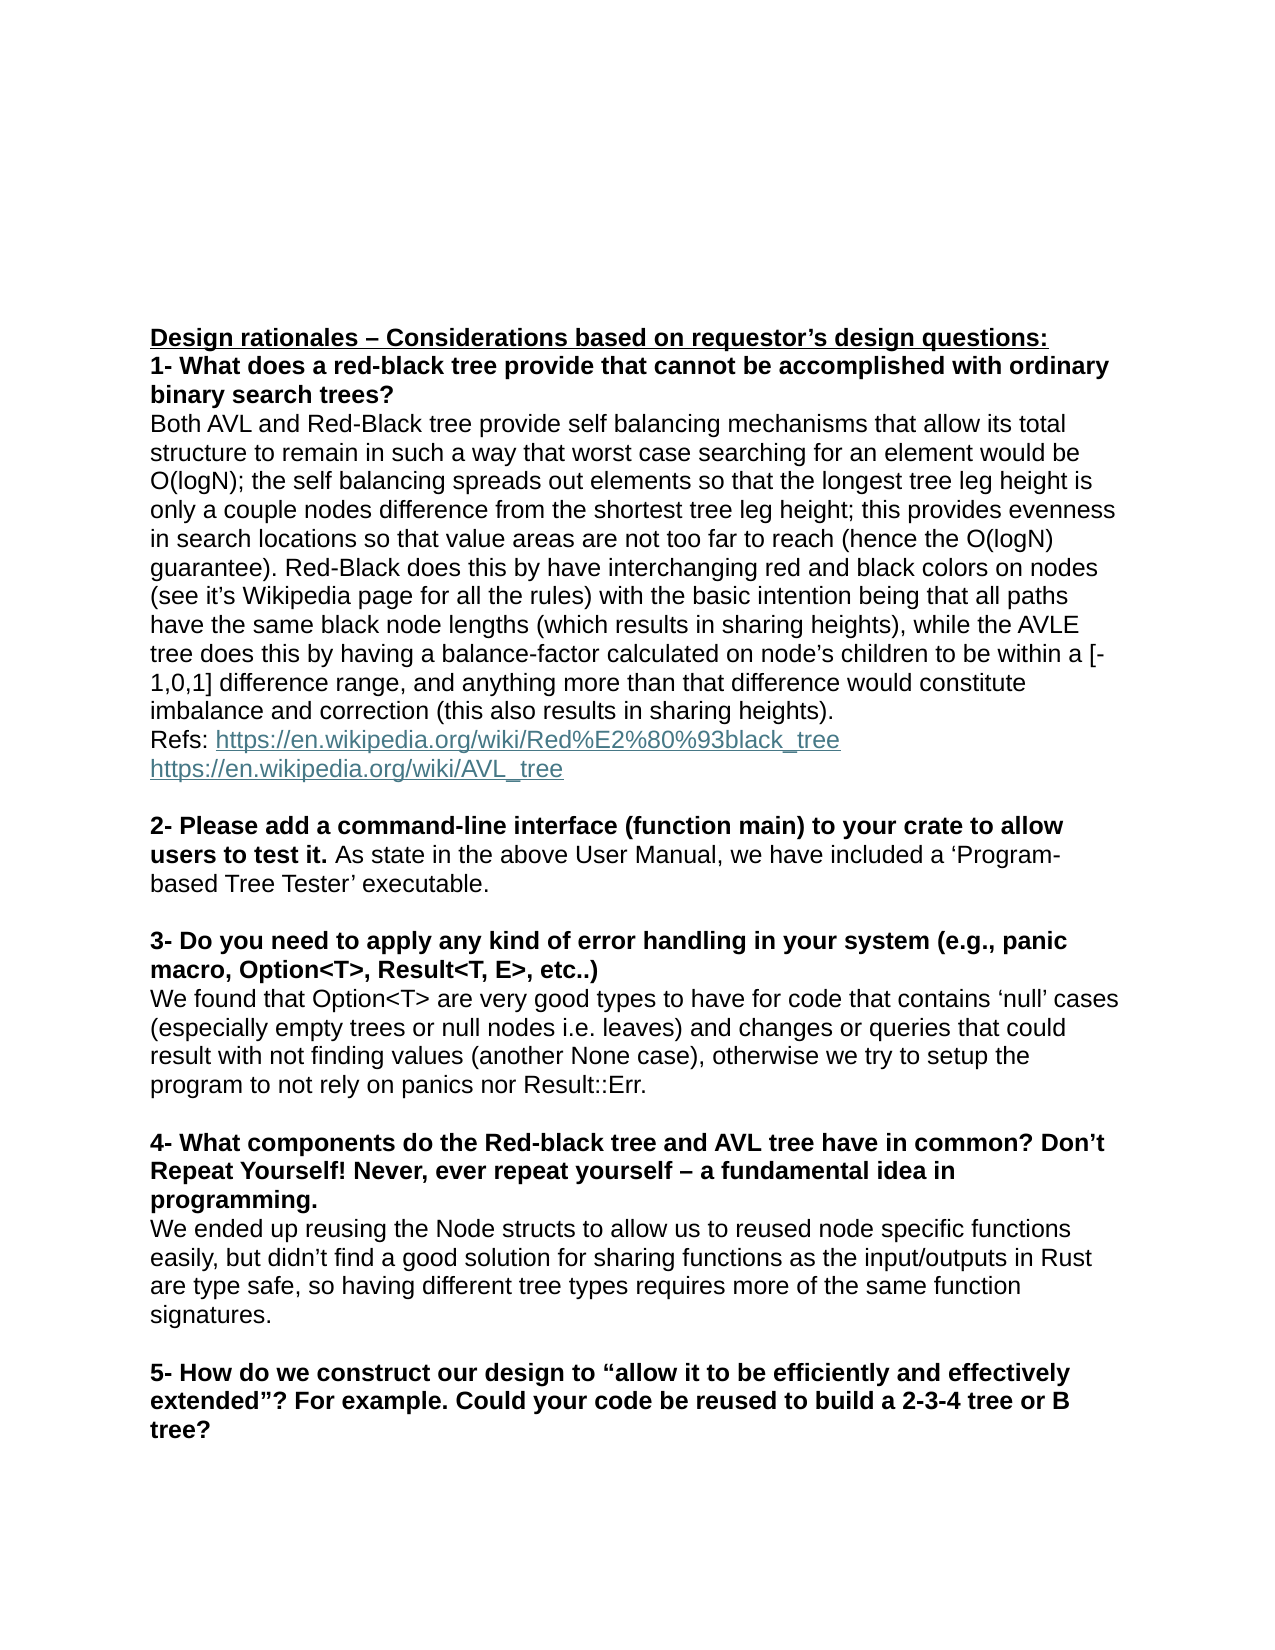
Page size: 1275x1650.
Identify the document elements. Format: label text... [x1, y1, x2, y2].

text We ended up reusing the Node structs to allow us to reused node specific functions easily, but didn’t find a good solution for sharing functions as the input/outputs in Rust are type safe, so having different tree types requires more of the same function signatures. [150, 1214, 1125, 1329]
text https://en.wikipedia.org/wiki/AVL_tree [150, 754, 1125, 782]
text 3- Do you need to apply any kind of error handling in your system (e.g., panic macro, Option<T>, Result<T, E>, etc..) [150, 926, 1125, 984]
text We found that Option<T> are very good types to have for code that contains ‘null’ cases (especially empty trees or null nodes i.e. leaves) and changes or queries that could result with not finding values (another None case), otherwise we try to setup the program to not rely on panics nor Result::Err. [150, 984, 1125, 1099]
text Refs: https://en.wikipedia.org/wiki/Red%E2%80%93black_tree [150, 725, 1125, 754]
text 1- What does a red-black tree provide that cannot be accomplished with ordinary binary search trees? [150, 351, 1125, 409]
text 4- What components do the Red-black tree and AVL tree have in common? Don’t Repeat Yourself! Never, ever repeat yourself – a fundamental idea in programming. [150, 1127, 1125, 1214]
text Both AVL and Red-Black tree provide self balancing mechanisms that allow its total structure to remain in such a way that worst case searching for an element would be O(logN); the self balancing spreads out elements so that the longest tree leg height is only a couple nodes difference from the shortest tree leg height; this provides evenness in search locations so that value areas are not too far to reach (hence the O(logN) guarantee). Red-Black does this by have interchanging red and black colors on nodes (see it’s Wikipedia page for all the rules) with the basic intention being that all paths have the same black node lengths (which results in sharing heights), while the AVLE tree does this by having a balance-factor calculated on node’s children to be within a [-1,0,1] difference range, and anything more than that difference would constitute imbalance and correction (this also results in sharing heights). [150, 409, 1125, 725]
text 2- Please add a command-line interface (function main) to your crate to allow users to test it. As state in the above User Manual, we have included a ‘Program-based Tree Tester’ executable. [150, 811, 1125, 897]
text Design rationales – Considerations based on requestor’s design questions: [150, 322, 1125, 351]
